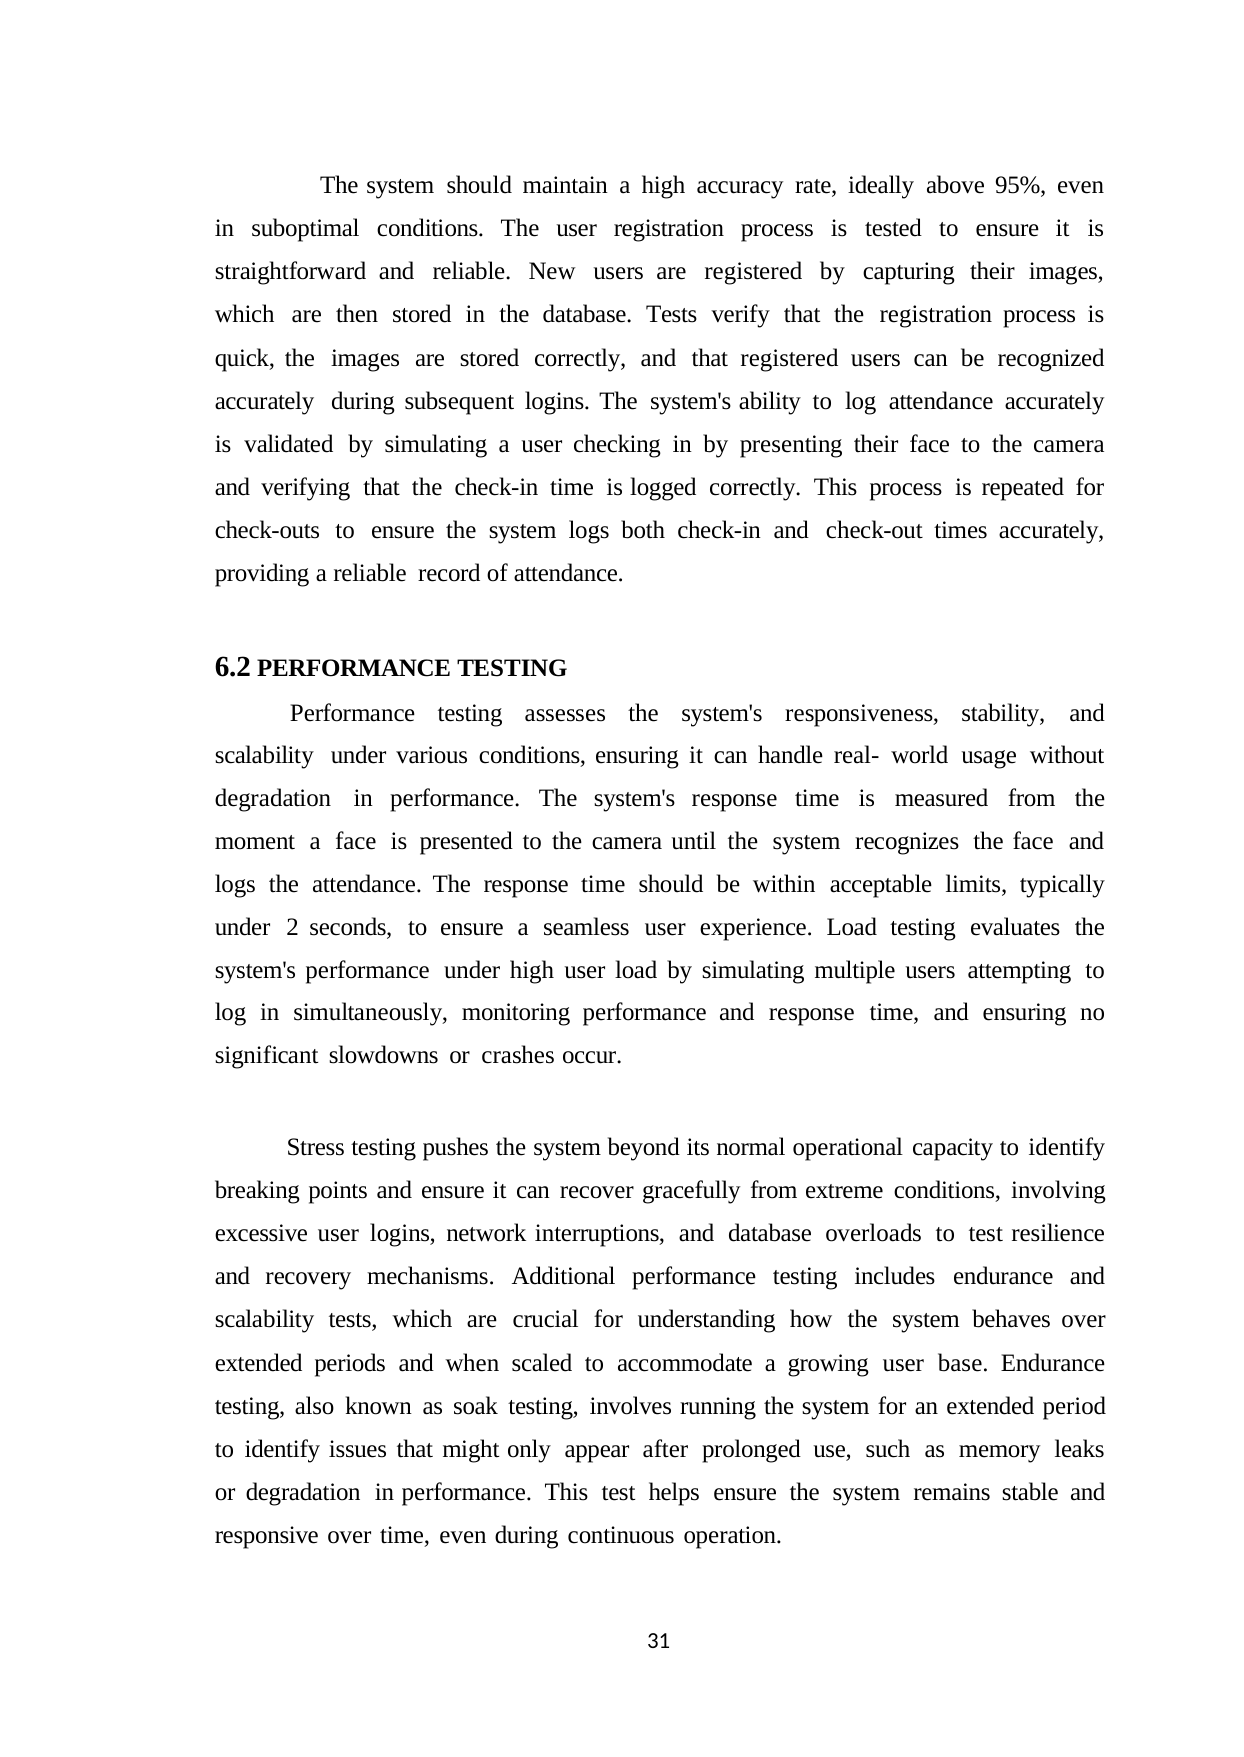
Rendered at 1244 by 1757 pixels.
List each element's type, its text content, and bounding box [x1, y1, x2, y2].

text The system should maintain a high accuracy rate, ideally above 95%, even in suboptimal conditions. The user registration process is tested to ensure it is straightforward and reliable. New users are registered by capturing their images, which are then stored in the database. Tests verify that the registration process is quick, the images are stored correctly, and that registered users can be recognized accurately during subsequent logins. The system's ability to log attendance accurately is validated by simulating a user checking in by presenting their face to the camera and verifying that the check-in time is logged correctly. This process is repeated for check-outs to ensure the system logs both check-in and check-out times accurately, providing a reliable record of attendance. [214, 170, 1105, 587]
subtitle PERFORMANCE TESTING [214, 649, 1117, 683]
text Performance testing assesses the system's responsiveness, stability, and scalability under various conditions, ensuring it can handle real- world usage without degradation in performance. The system's response time is measured from the moment a face is presented to the camera until the system recognizes the face and logs the attendance. The response time should be within acceptable limits, typically under 2 seconds, to ensure a seamless user experience. Load testing evaluates the system's performance under high user load by simulating multiple users attempting to log in simultaneously, monitoring performance and response time, and ensuring no significant slowdowns or crashes occur. [214, 698, 1105, 1069]
text Stress testing pushes the system beyond its normal operational capacity to identify breaking points and ensure it can recover gracefully from extreme conditions, involving excessive user logins, network interruptions, and database overloads to test resilience and recovery mechanisms. Additional performance testing includes endurance and scalability tests, which are crucial for understanding how the system behaves over extended periods and when scaled to accommodate a growing user base. Endurance testing, also known as soak testing, involves running the system for an extended period to identify issues that might only appear after prolonged use, such as memory leaks or degradation in performance. This test helps ensure the system remains stable and responsive over time, even during continuous operation. [214, 1132, 1106, 1549]
